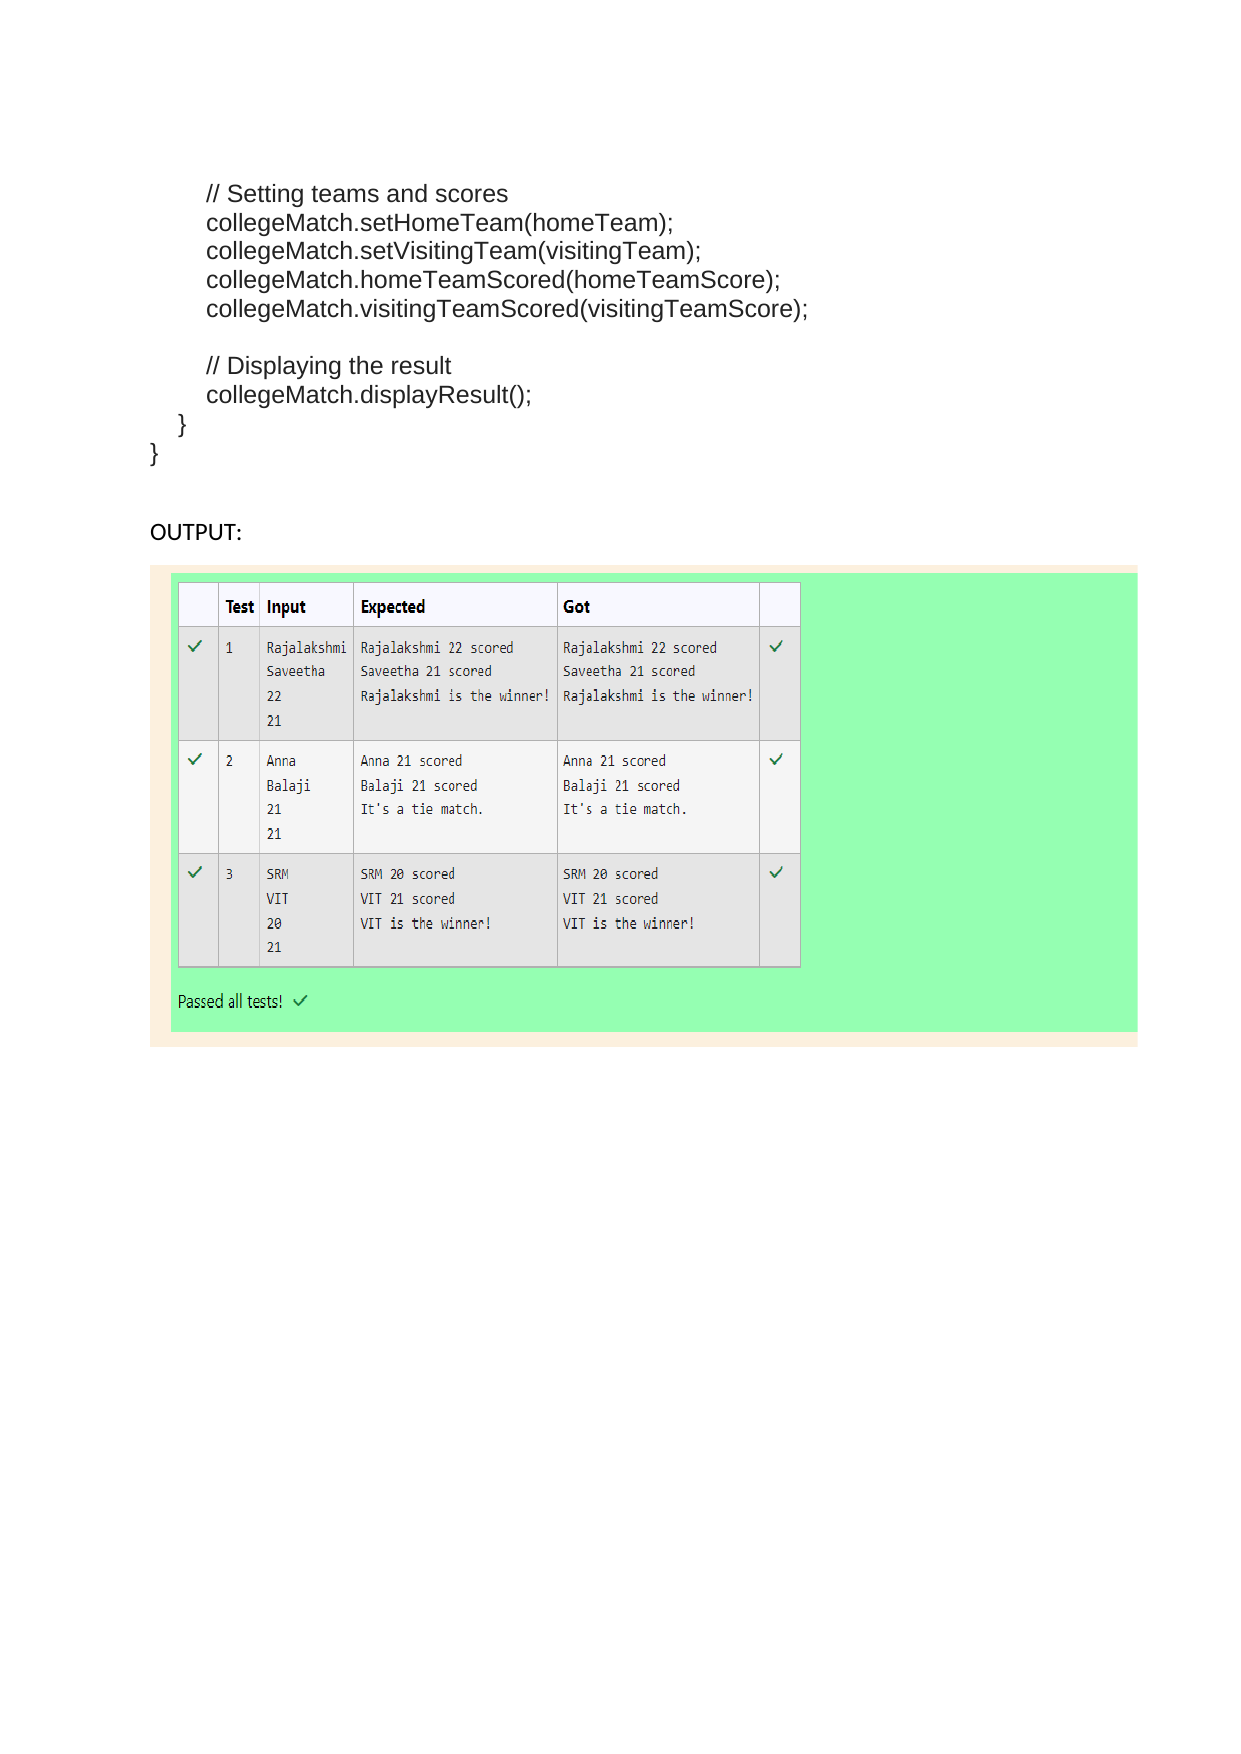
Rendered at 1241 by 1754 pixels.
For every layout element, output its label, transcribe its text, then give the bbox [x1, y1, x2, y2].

text } [150, 409, 1090, 437]
text // Displaying the result [150, 351, 1090, 380]
text collegeMatch.visitingTeamScored(visitingTeamScore); [150, 294, 1090, 322]
text collegeMatch.setVisitingTeam(visitingTeam); [150, 236, 1090, 265]
text } [150, 437, 1090, 466]
picture [150, 565, 1138, 1047]
text collegeMatch.setHomeTeam(homeTeam); [150, 207, 1090, 236]
text // Setting teams and scores [150, 179, 1090, 207]
text collegeMatch.displayResult(); [150, 380, 1090, 409]
text OUTPUT: [150, 516, 1090, 546]
text collegeMatch.homeTeamScored(homeTeamScore); [150, 265, 1090, 294]
